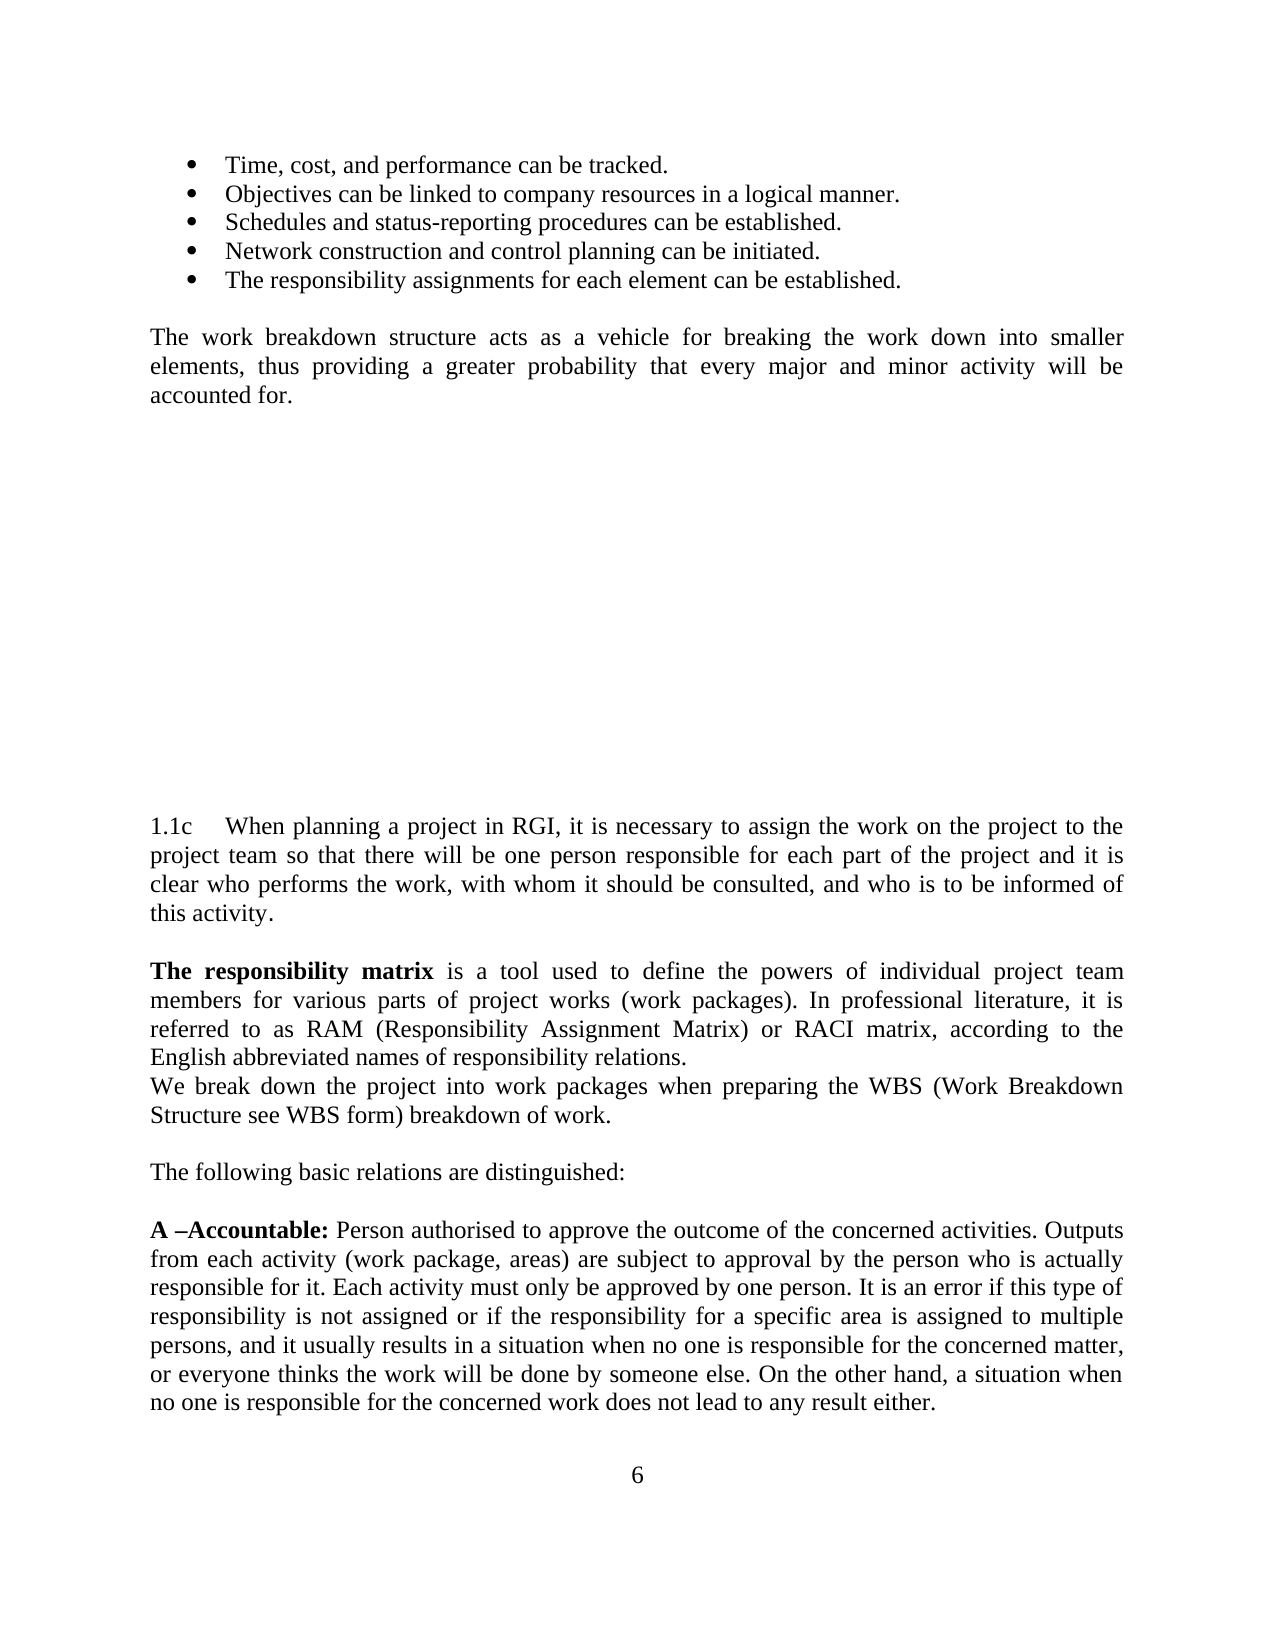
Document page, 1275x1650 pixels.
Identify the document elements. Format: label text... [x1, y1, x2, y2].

text We break down the project into work packages when preparing the WBS (Work Breakdown Structure see WBS form) breakdown of work. [150, 1071, 1125, 1129]
list Network construction and control planning can be initiated. [187, 236, 1125, 265]
text 1.1c When planning a project in RGI, it is necessary to assign the work on the project to the project team so that there will be one person responsible for each part of the project and it is clear who performs the work, with whom it should be consulted, and who is to be informed of this activity. [150, 811, 1125, 927]
list Time, cost, and performance can be tracked. [187, 150, 1125, 179]
list Schedules and status-reporting procedures can be established. [187, 207, 1125, 236]
text The responsibility matrix is a tool used to define the powers of individual project team members for various parts of project works (work packages). In professional literature, it is referred to as RAM (Responsibility Assignment Matrix) or RACI matrix, according to the English abbreviated names of responsibility relations. [150, 956, 1125, 1071]
text The work breakdown structure acts as a vehicle for breaking the work down into smaller elements, thus providing a greater probability that every major and minor activity will be accounted for. [150, 322, 1125, 409]
text The following basic relations are distinguished: [150, 1157, 1125, 1186]
text A –Accountable: Person authorised to approve the outcome of the concerned activities. Outputs from each activity (work package, areas) are subject to approval by the person who is actually responsible for it. Each activity must only be approved by one person. It is an error if this type of responsibility is not assigned or if the responsibility for a specific area is assigned to multiple persons, and it usually results in a situation when no one is responsible for the concerned matter, or everyone thinks the work will be done by someone else. On the other hand, a situation when no one is responsible for the concerned work does not lead to any result either. [150, 1215, 1125, 1416]
list Objectives can be linked to company resources in a logical manner. [187, 179, 1125, 207]
list The responsibility assignments for each element can be established. [187, 265, 1125, 294]
